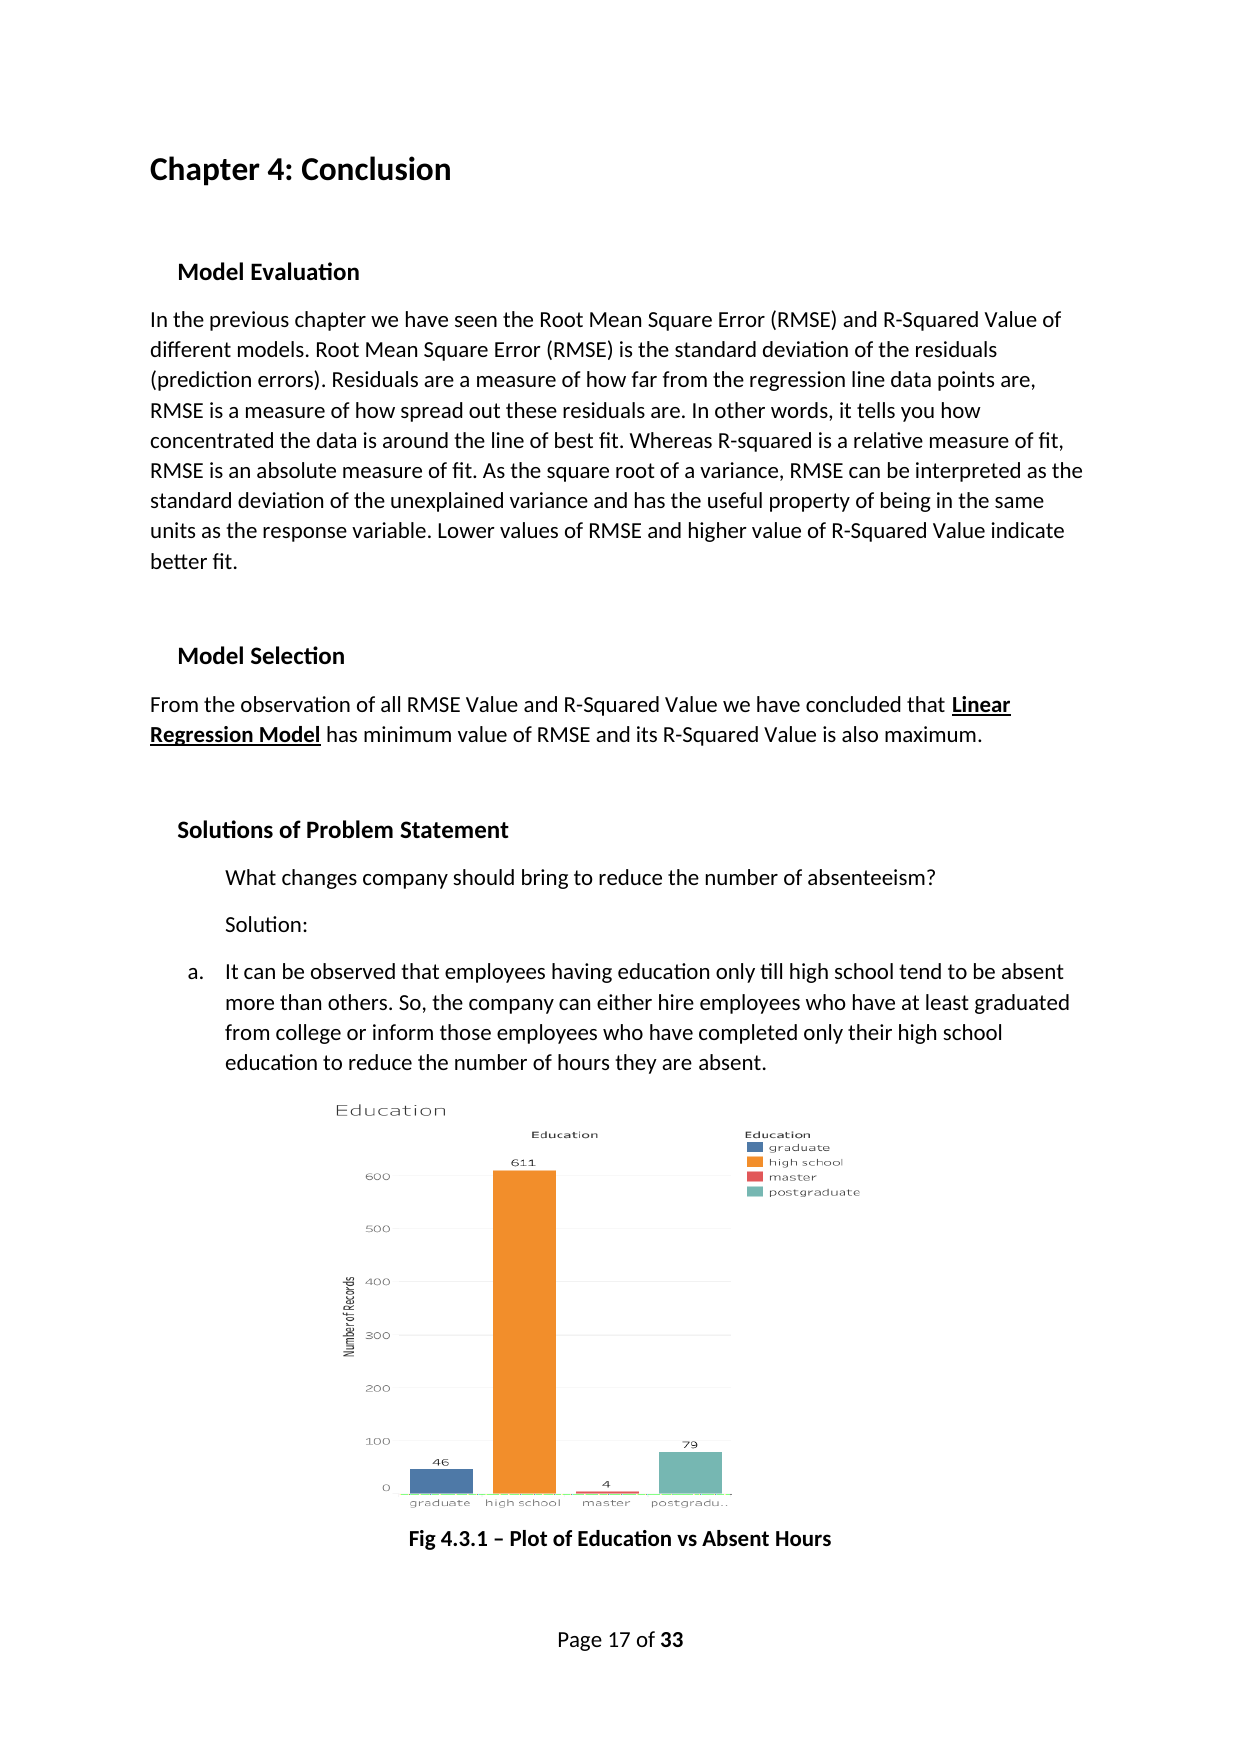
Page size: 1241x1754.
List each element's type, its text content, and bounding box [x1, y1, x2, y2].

picture [336, 1104, 860, 1508]
subtitle Model Evaluation [139, 256, 1223, 286]
subtitle Model Selection [139, 641, 1223, 671]
text In the previous chapter we have seen the Root Mean Square Error (RMSE) and R-Squared Value of different models. Root Mean Square Error (RMSE) is the standard deviation of the residuals (prediction errors). Residuals are a measure of how far from the regression line data points are, RMSE is a measure of how spread out these residuals are. In other words, it tells you how concentrated the data is around the line of best fit. Whereas R-squared is a relative measure of fit, RMSE is an absolute measure of fit. As the square root of a variance, RMSE can be interpreted as the standard deviation of the unexplained variance and has the useful property of being in the same units as the response variable. Lower values of RMSE and higher value of R-Squared Value indicate better fit. [150, 305, 1086, 575]
text Chapter 4: Conclusion [150, 148, 1223, 189]
text From the observation of all RMSE Value and R-Squared Value we have concluded that Linear Regression Model has minimum value of RMSE and its R-Squared Value is also maximum. [150, 690, 1012, 748]
list What changes company should bring to reduce the number of absenteeism? Solution: [225, 863, 938, 938]
list It can be observed that employees having education only till high school tend to be absent more than others. So, the company can either hire employees who have at least graduated from college or inform those employees who have completed only their high school education to reduce the number of hours they are absent. [187, 957, 1072, 1076]
subtitle Solutions of Problem Statement [139, 814, 1223, 844]
